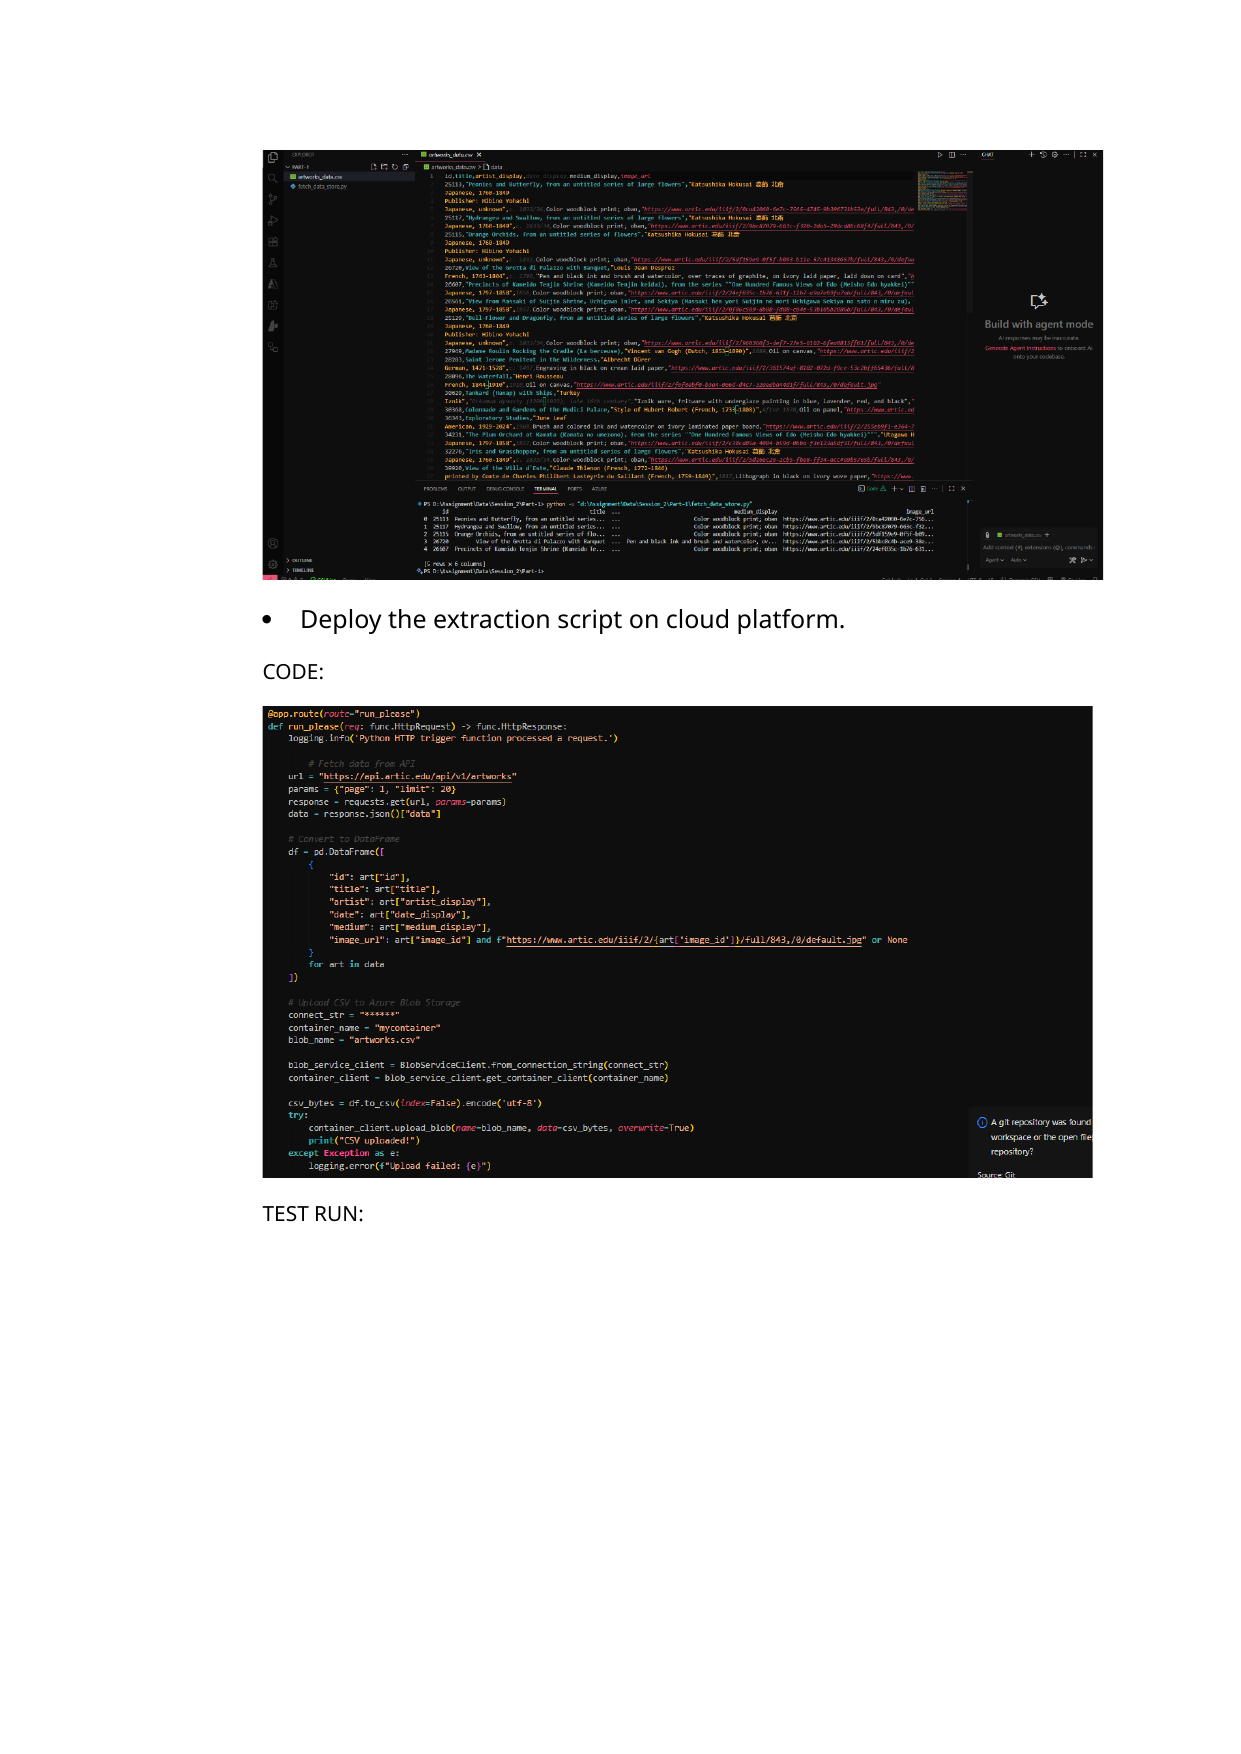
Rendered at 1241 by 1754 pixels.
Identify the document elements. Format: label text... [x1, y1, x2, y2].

picture [262, 706, 1093, 1178]
list Deploy the extraction script on cloud platform. [262, 602, 1090, 636]
text CODE: [262, 657, 1090, 686]
text TEST RUN: [262, 1199, 1090, 1227]
picture [262, 150, 1104, 580]
